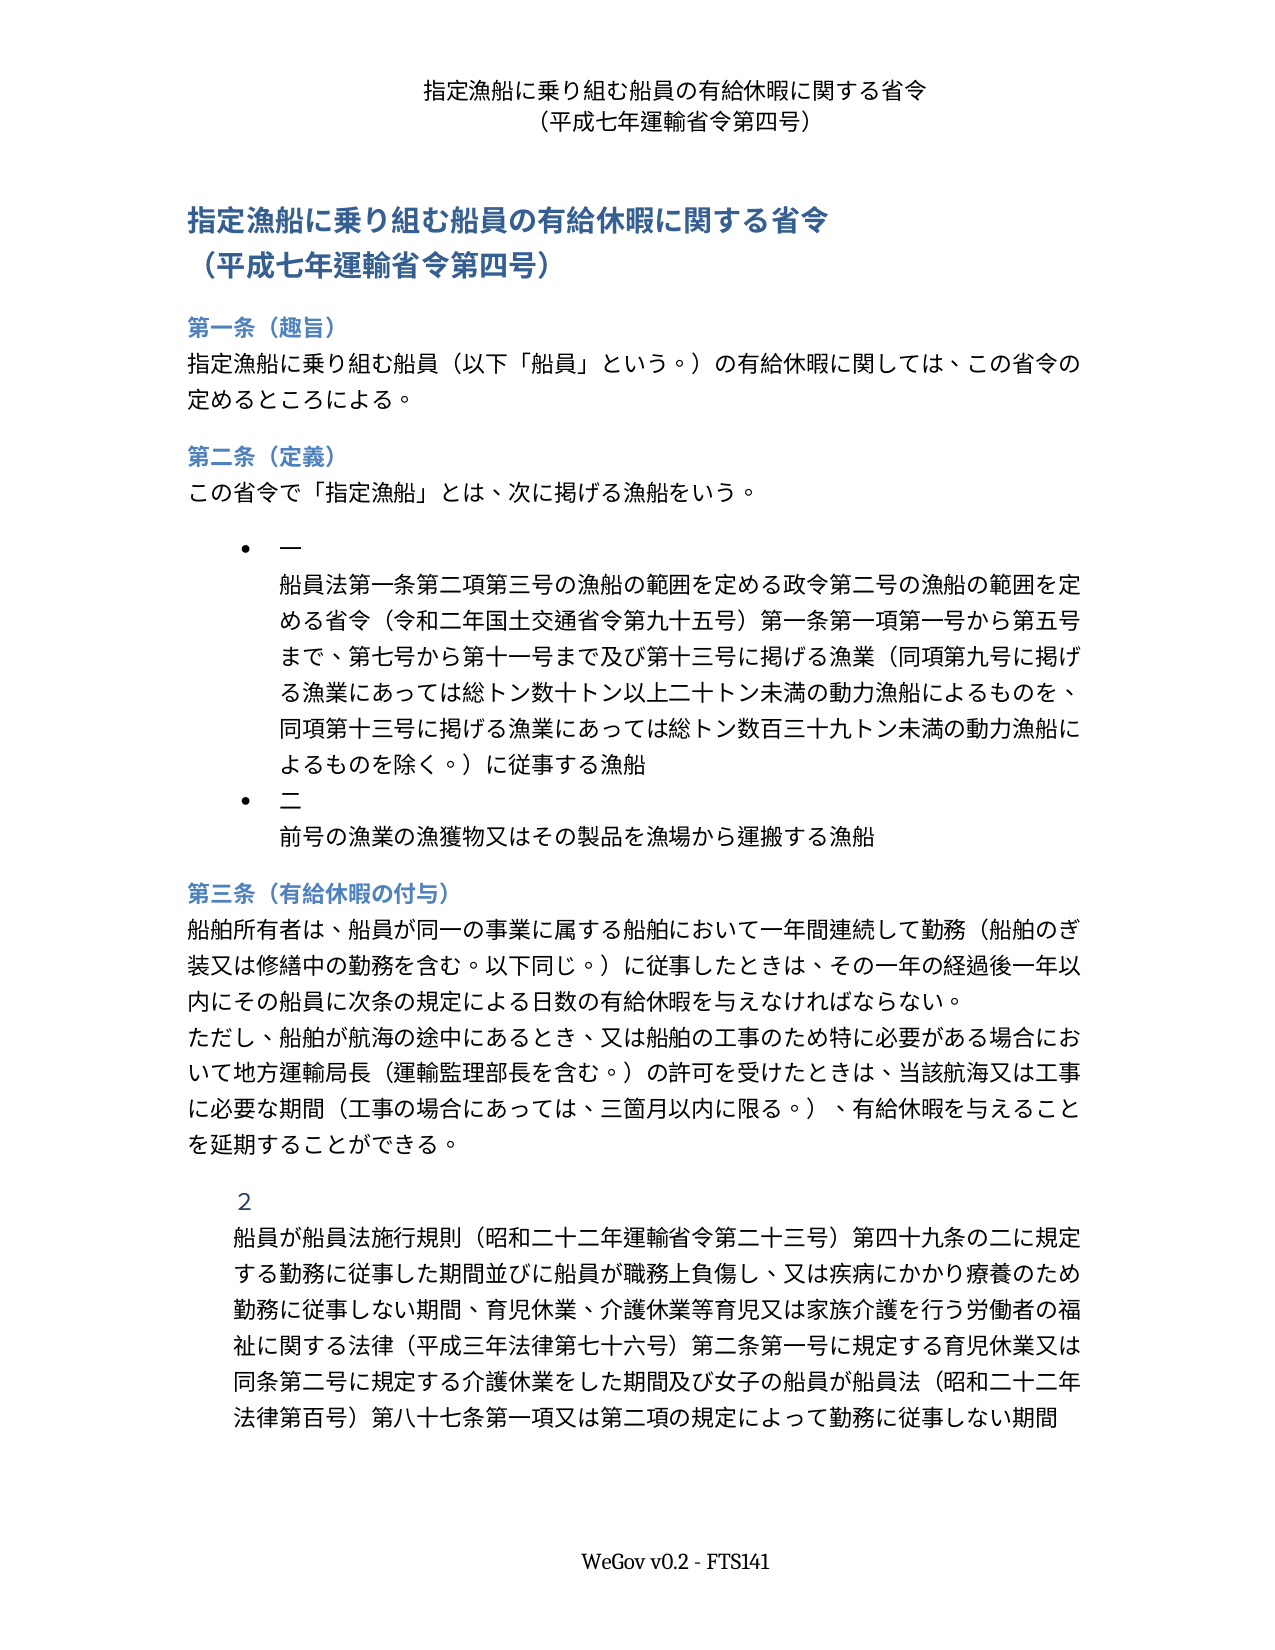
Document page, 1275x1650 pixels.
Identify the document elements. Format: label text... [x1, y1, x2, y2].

list 二 前号の漁業の漁獲物又はその製品を漁場から運搬する漁船 [242, 785, 1087, 852]
subtitle 第一条（趣旨） [187, 312, 1087, 343]
text 指定漁船に乗り組む船員（以下「船員」という。）の有給休暇に関しては、この省令の定めるところによる。 [187, 348, 1087, 415]
text この省令で「指定漁船」とは、次に掲げる漁船をいう。 [187, 477, 1087, 508]
subtitle 第三条（有給休暇の付与） [187, 878, 1087, 909]
subtitle 第二条（定義） [187, 441, 1087, 472]
text 船舶所有者は、船員が同一の事業に属する船舶において一年間連続して勤務（船舶のぎ装又は修繕中の勤務を含む。以下同じ。）に従事したときは、その一年の経過後一年以内にその船員に次条の規定による日数の有給休暇を与えなければならない。 ただし、船舶が航海の途中にあるとき、又は船舶の工事のため特に必要がある場合において地方運輸局長（運輸監理部長を含む。）の許可を受けたときは、当該航海又は工事に必要な期間（工事の場合にあっては、三箇月以内に限る。）、有給休暇を与えることを延期することができる。 [187, 914, 1087, 1161]
subtitle 指定漁船に乗り組む船員の有給休暇に関する省令 （平成七年運輸省令第四号） [187, 200, 1087, 285]
list 一 船員法第一条第二項第三号の漁船の範囲を定める政令第二号の漁船の範囲を定める省令（令和二年国土交通省令第九十五号）第一条第一項第一号から第五号まで、第七号から第十一号まで及び第十三号に掲げる漁業（同項第九号に掲げる漁業にあっては総トン数十トン以上二十トン未満の動力漁船によるものを、同項第十三号に掲げる漁業にあっては総トン数百三十九トン未満の動力漁船によるものを除く。）に従事する漁船 [242, 533, 1087, 780]
subtitle ２ [233, 1186, 1087, 1217]
